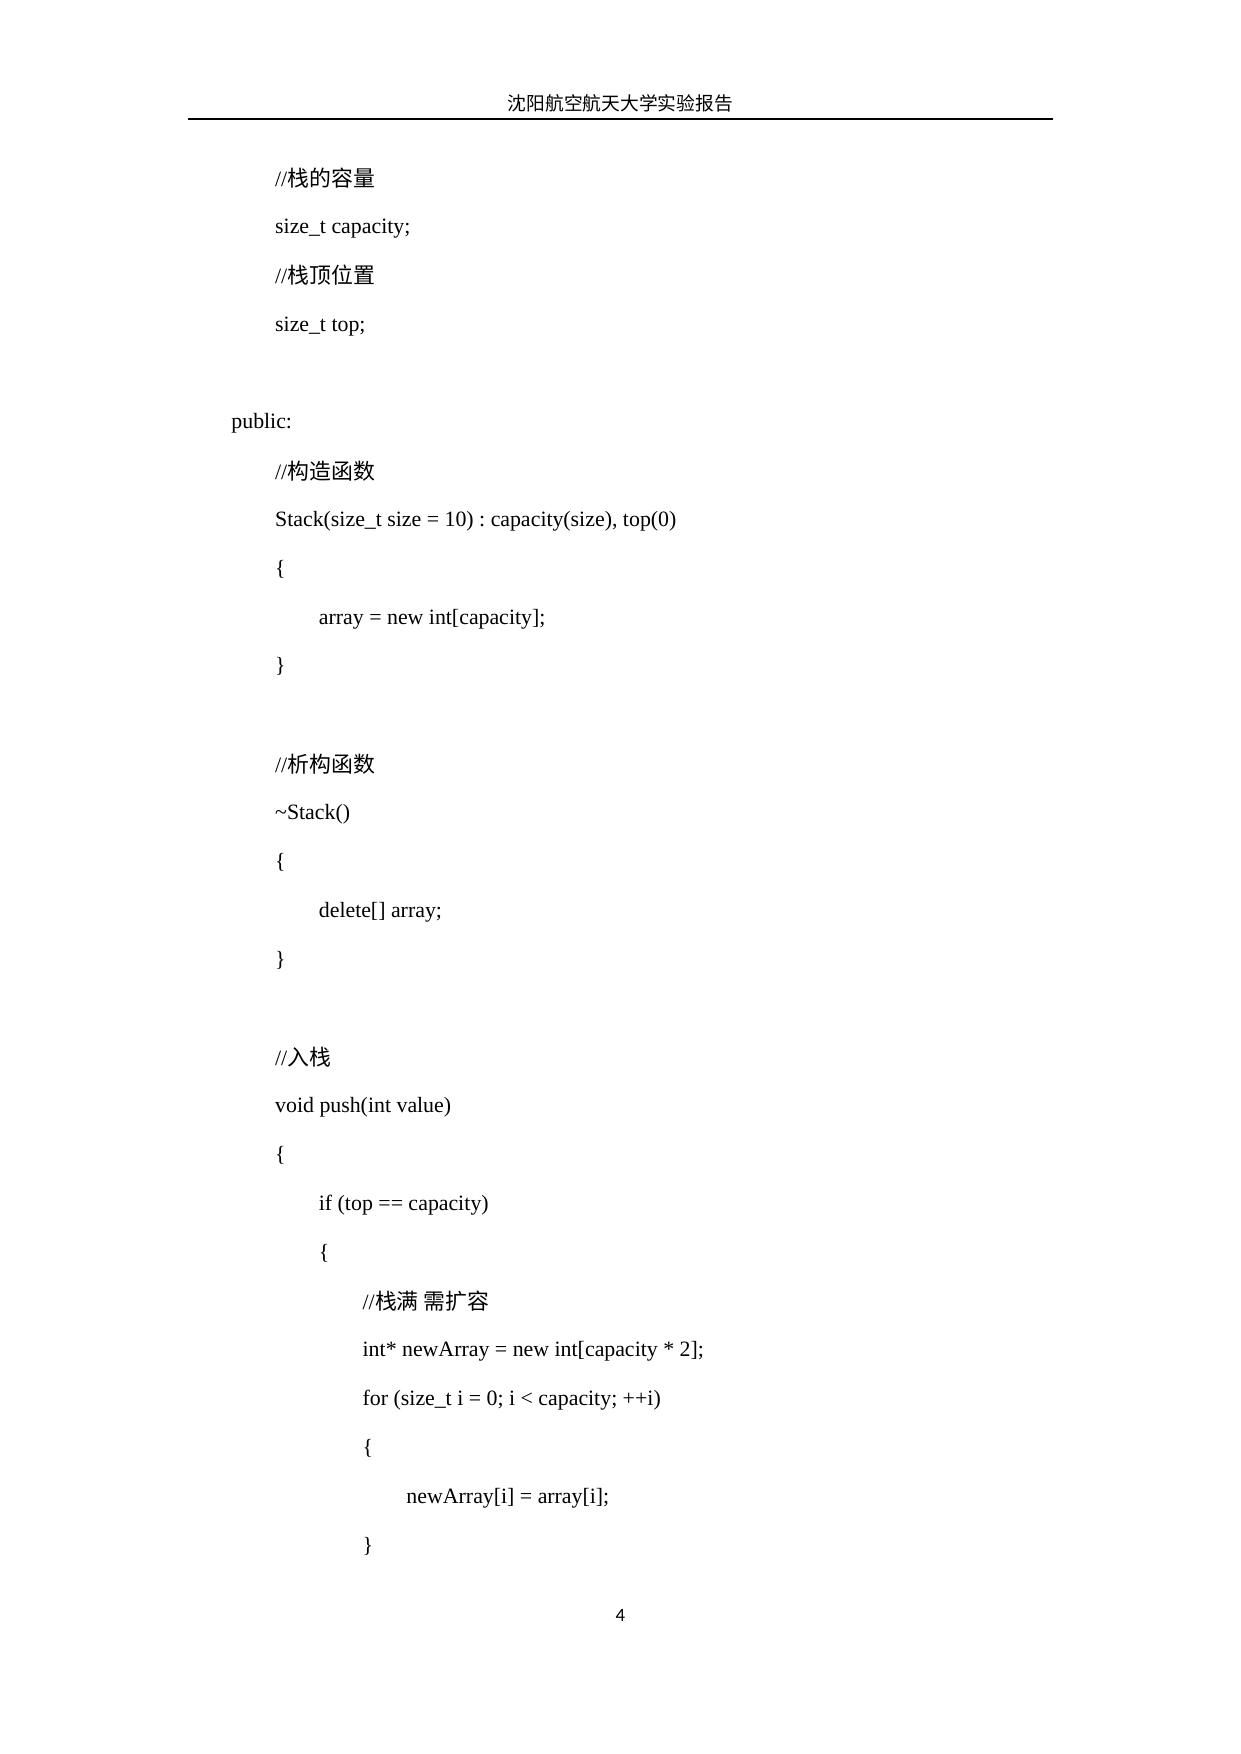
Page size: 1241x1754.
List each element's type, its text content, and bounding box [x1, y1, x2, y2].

text { [187, 1431, 1053, 1463]
text //栈顶位置 [187, 258, 1053, 291]
text public: [187, 404, 1053, 437]
text //构造函数 [187, 453, 1053, 486]
text Stack(size_t size = 10) : capacity(size), top(0) [187, 502, 1053, 535]
text array = new int[capacity]; [187, 600, 1053, 632]
text } [187, 942, 1053, 974]
text //栈的容量 [187, 160, 1053, 193]
text void push(int value) [187, 1088, 1053, 1121]
text } [187, 1528, 1053, 1561]
text size_t capacity; [187, 209, 1053, 242]
text int* newArray = new int[capacity * 2]; [187, 1333, 1053, 1365]
text } [187, 649, 1053, 681]
text //栈满 需扩容 [187, 1284, 1053, 1316]
text { [187, 1137, 1053, 1170]
text //入栈 [187, 1040, 1053, 1072]
text //析构函数 [187, 747, 1053, 779]
text if (top == capacity) [187, 1186, 1053, 1219]
text { [187, 551, 1053, 584]
text for (size_t i = 0; i < capacity; ++i) [187, 1382, 1053, 1414]
text ~Stack() [187, 795, 1053, 828]
text size_t top; [187, 307, 1053, 339]
text delete[] array; [187, 893, 1053, 926]
text newArray[i] = array[i]; [187, 1479, 1053, 1512]
text { [187, 1235, 1053, 1268]
text { [187, 844, 1053, 877]
